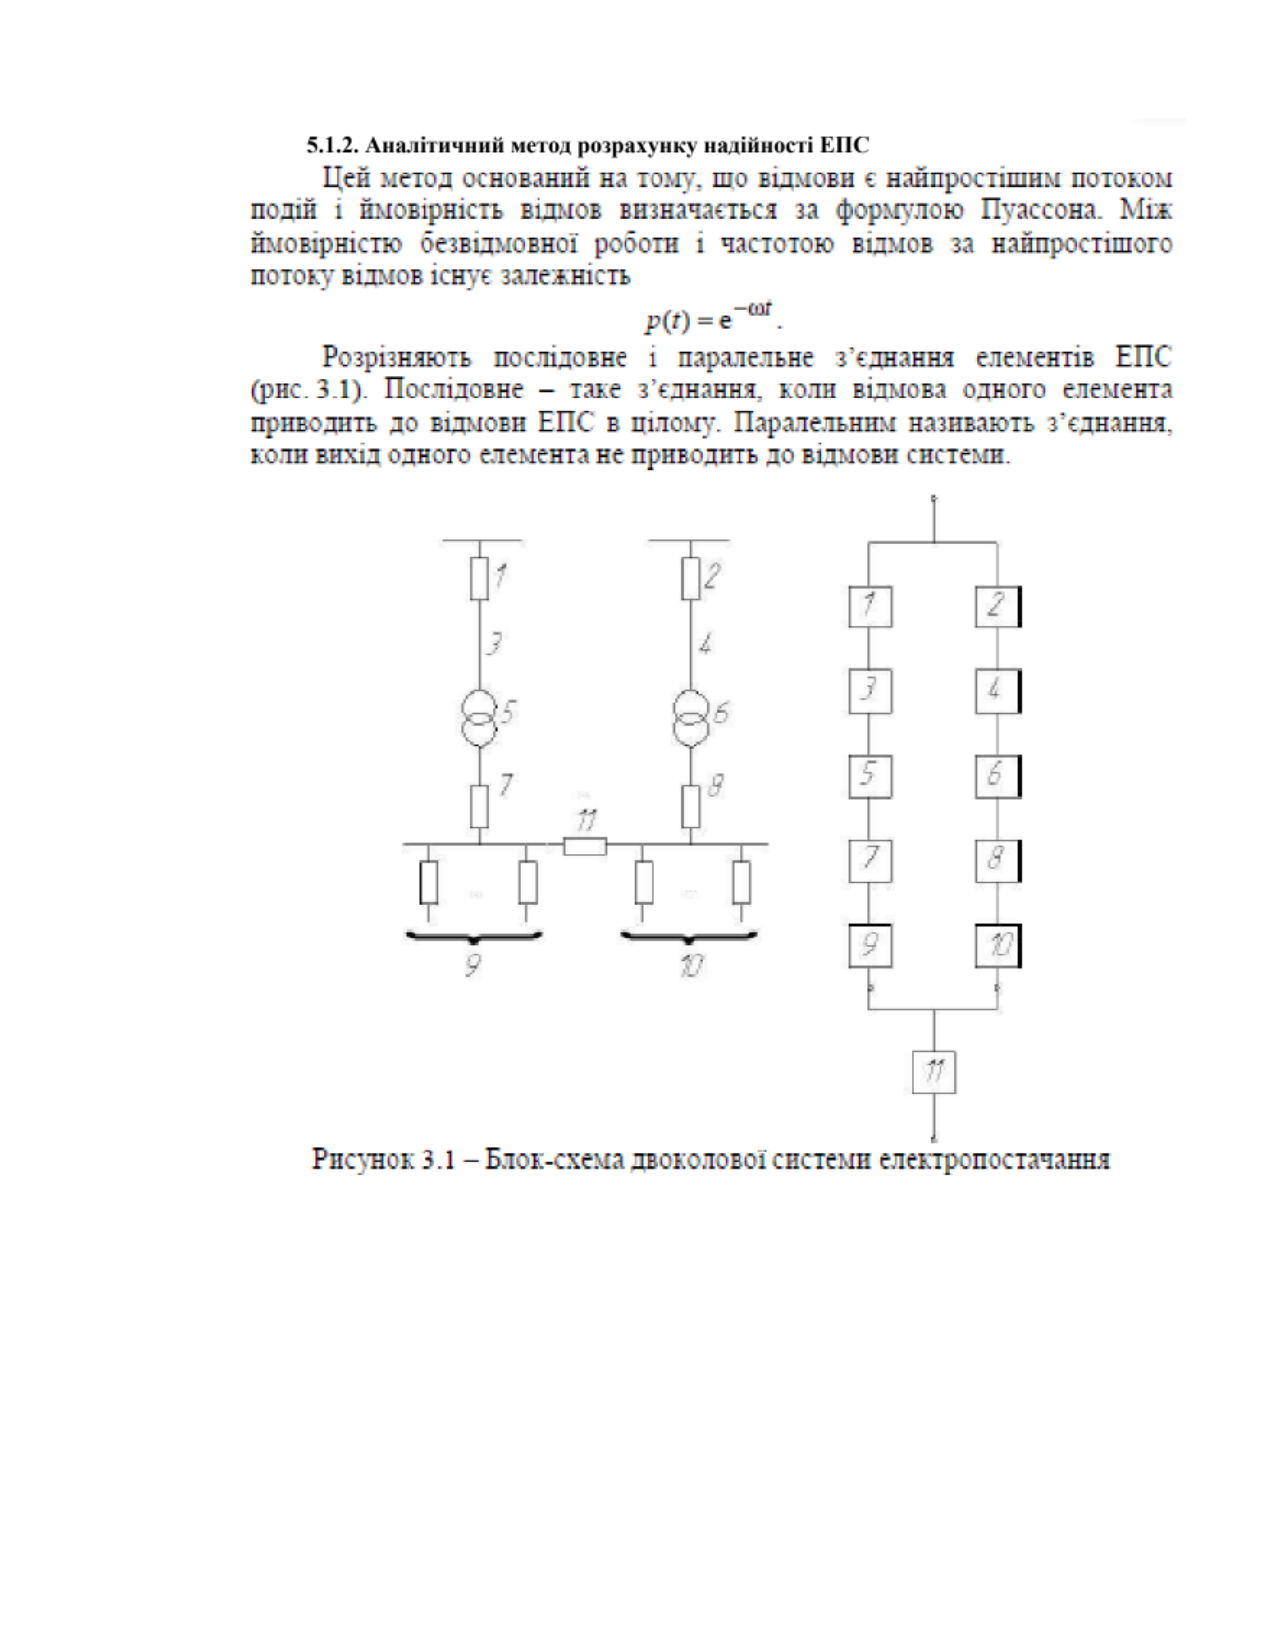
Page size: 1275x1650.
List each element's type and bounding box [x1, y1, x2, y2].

picture [177, 118, 1187, 1191]
